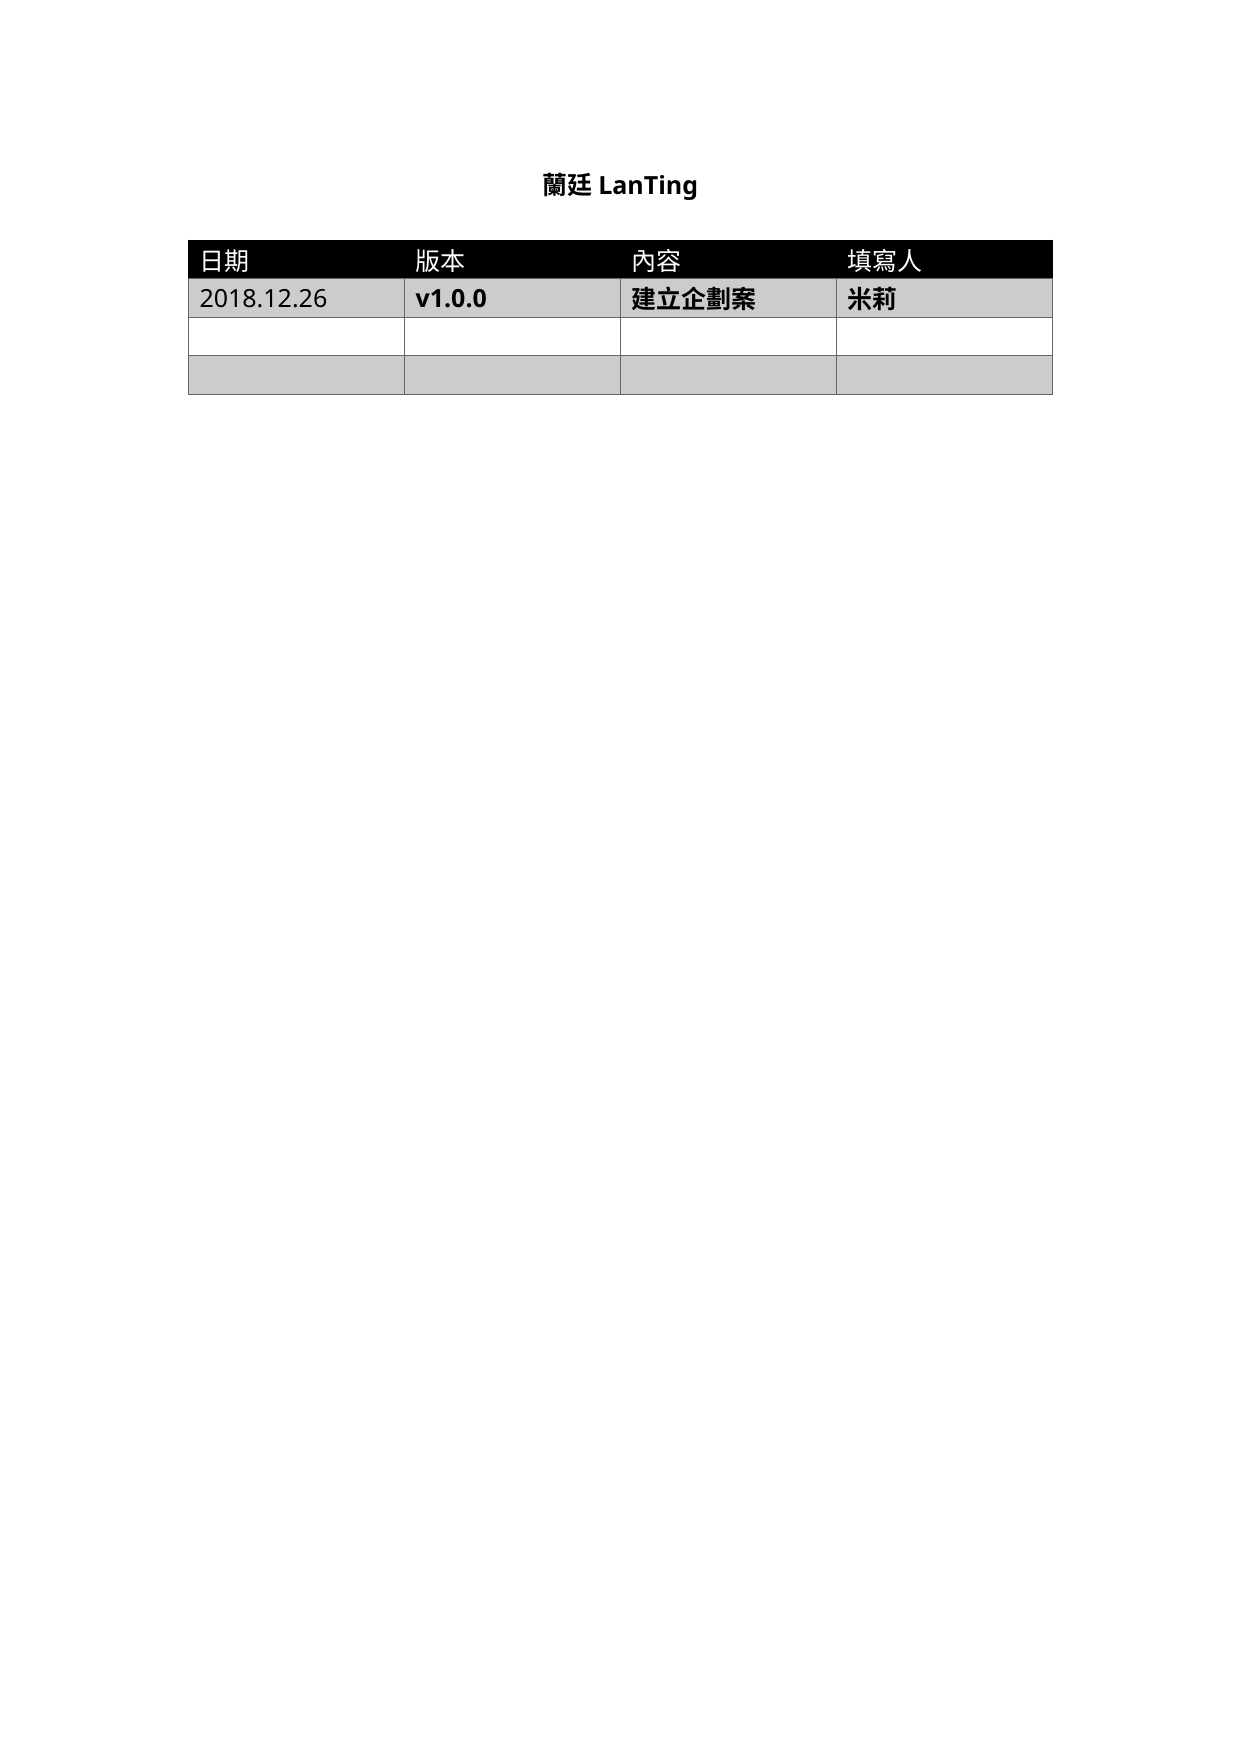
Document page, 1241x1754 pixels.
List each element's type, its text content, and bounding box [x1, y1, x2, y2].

table_header 版本 [405, 241, 620, 278]
table_cell [405, 356, 620, 394]
table_cell [837, 356, 1052, 394]
table_cell v1.0.0 [405, 279, 620, 317]
table_cell [621, 356, 836, 394]
table_cell 2018.12.26 [189, 279, 404, 317]
text 蘭廷 LanTing [187, 164, 1053, 202]
table_cell [621, 318, 836, 355]
table_cell [189, 318, 404, 355]
table_cell [405, 318, 620, 355]
table_header 內容 [621, 241, 836, 278]
table_header 填寫人 [837, 241, 1052, 278]
table_header 日期 [189, 241, 404, 278]
table_cell 米莉 [837, 279, 1052, 317]
table_cell [189, 356, 404, 394]
table_cell [837, 318, 1052, 355]
table_cell 建立企劃案 [621, 279, 836, 317]
